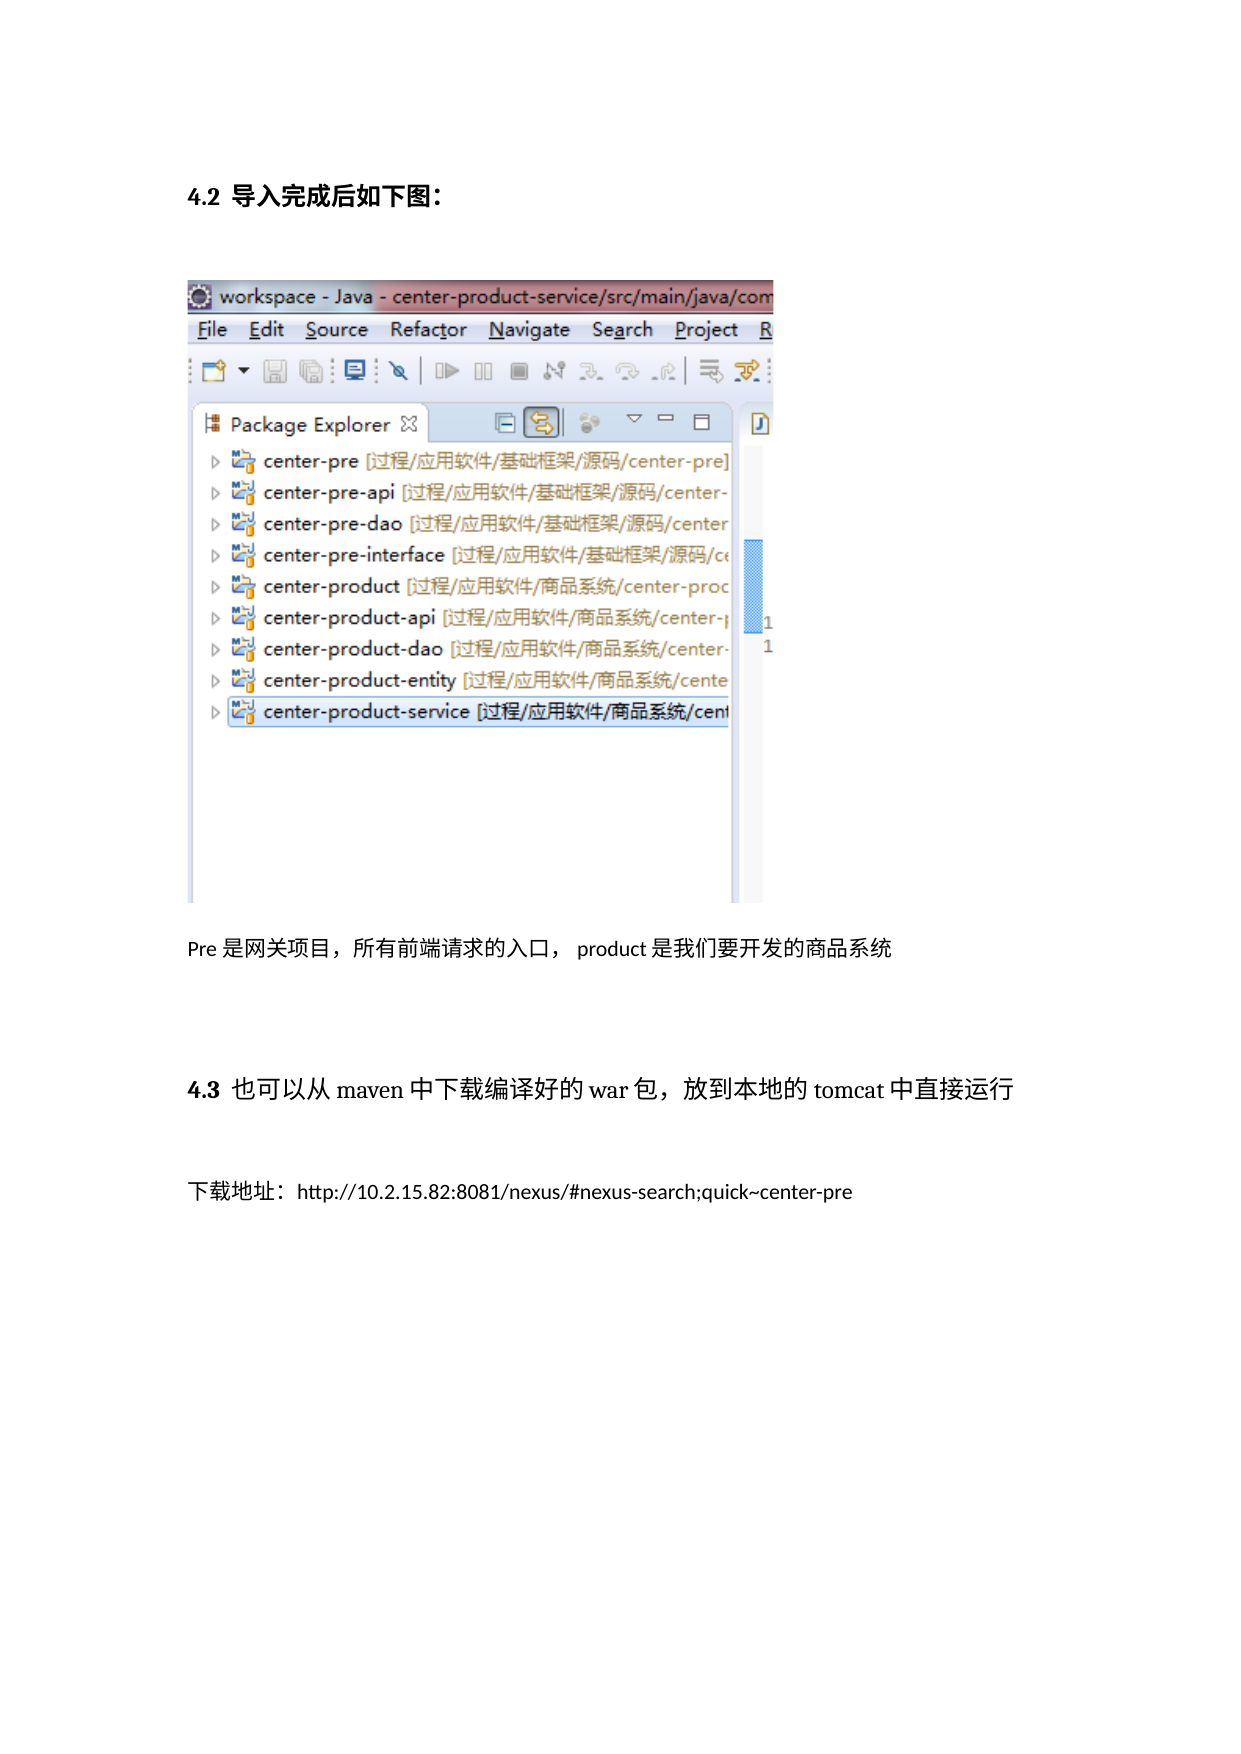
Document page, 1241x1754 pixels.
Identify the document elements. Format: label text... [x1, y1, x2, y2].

picture [187, 280, 774, 903]
text Pre 是网关项目，所有前端请求的入口， product 是我们要开发的商品系统 [187, 931, 1053, 963]
subtitle 导入完成后如下图： [187, 162, 1053, 227]
subtitle 也可以从maven中下载编译好的war 包，放到本地的tomcat中直接运行 [187, 1055, 1053, 1120]
text 下载地址：http://10.2.15.82:8081/nexus/#nexus-search;quick~center-pre [187, 1174, 1053, 1206]
